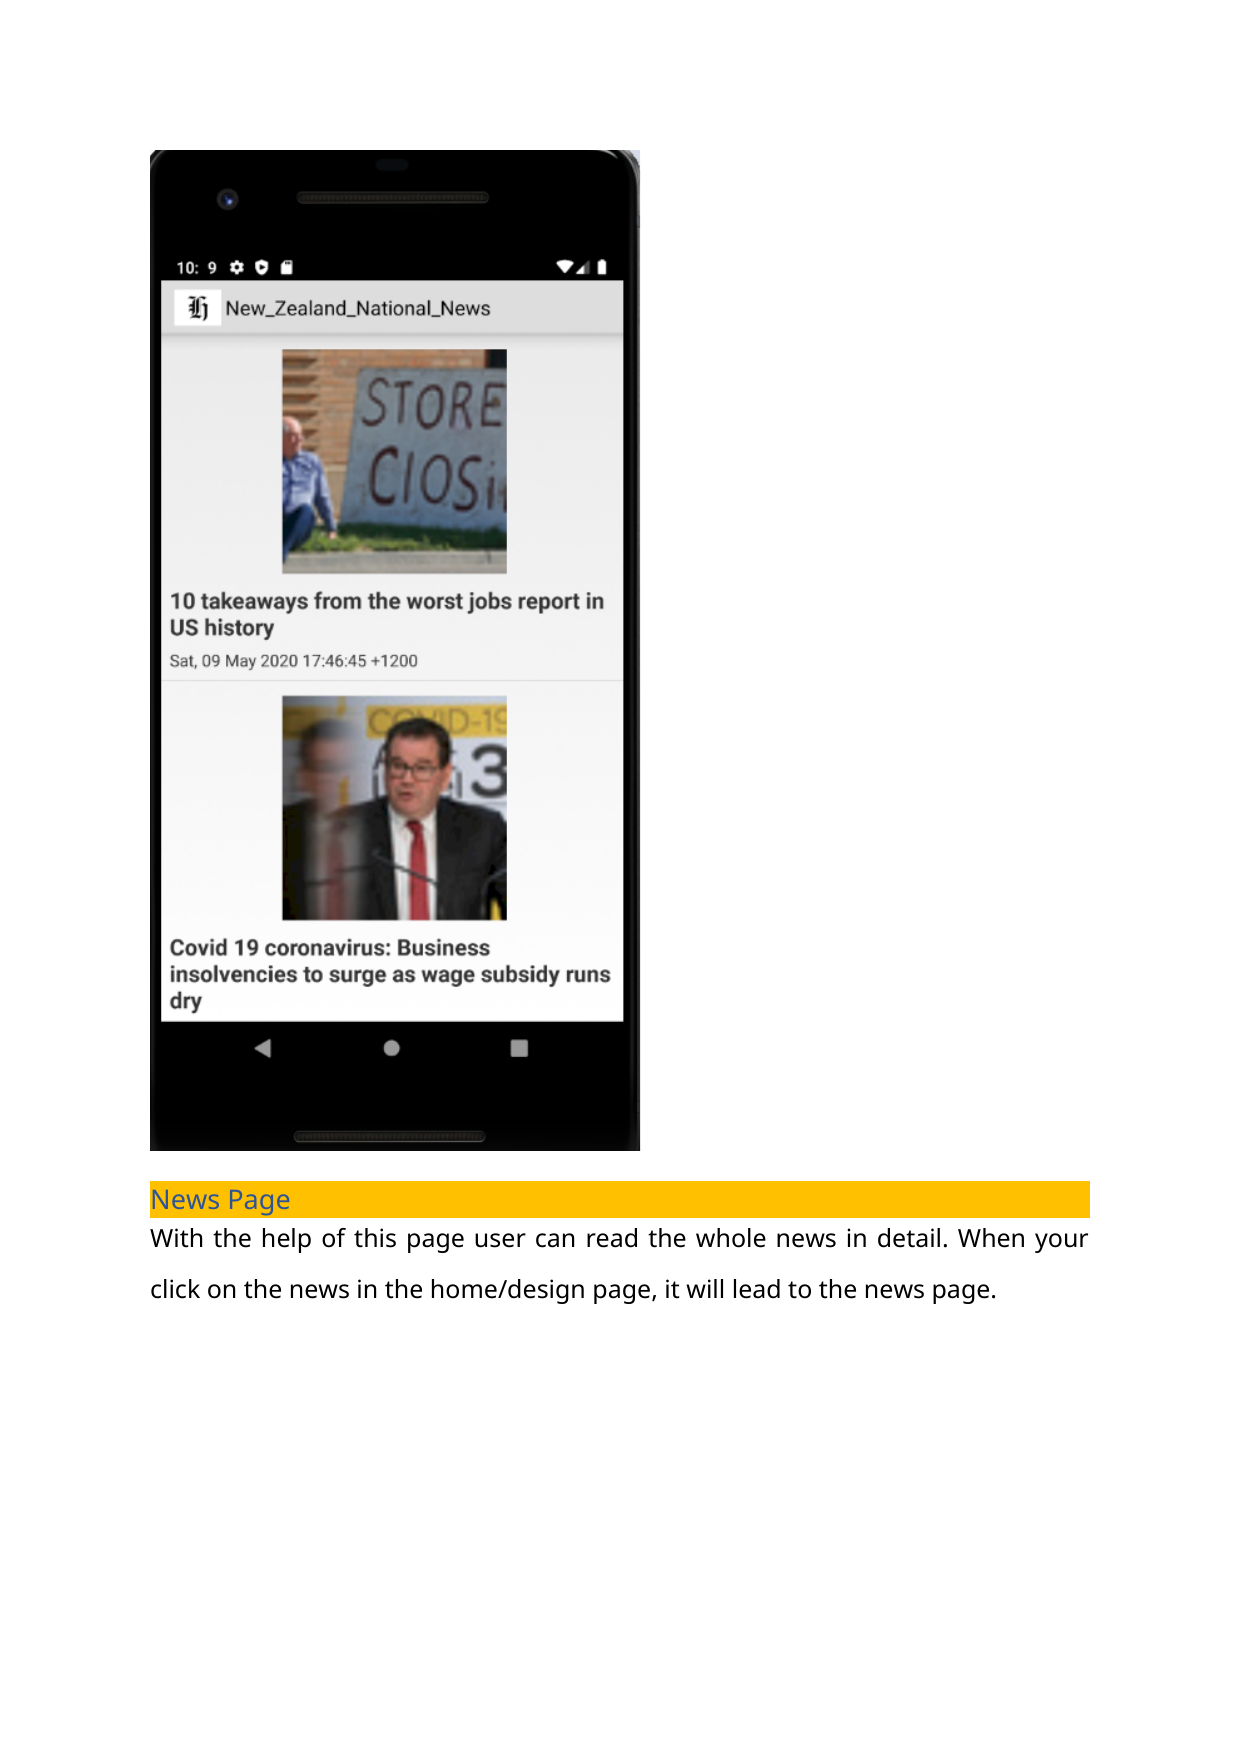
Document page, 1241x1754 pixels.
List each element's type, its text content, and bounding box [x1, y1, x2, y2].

picture [150, 150, 640, 1151]
subtitle News Page [150, 1181, 1090, 1218]
text With the help of this page user can read the whole news in detail. When your click on the news in the home/design page, it will lead to the news page. [150, 1221, 1090, 1306]
